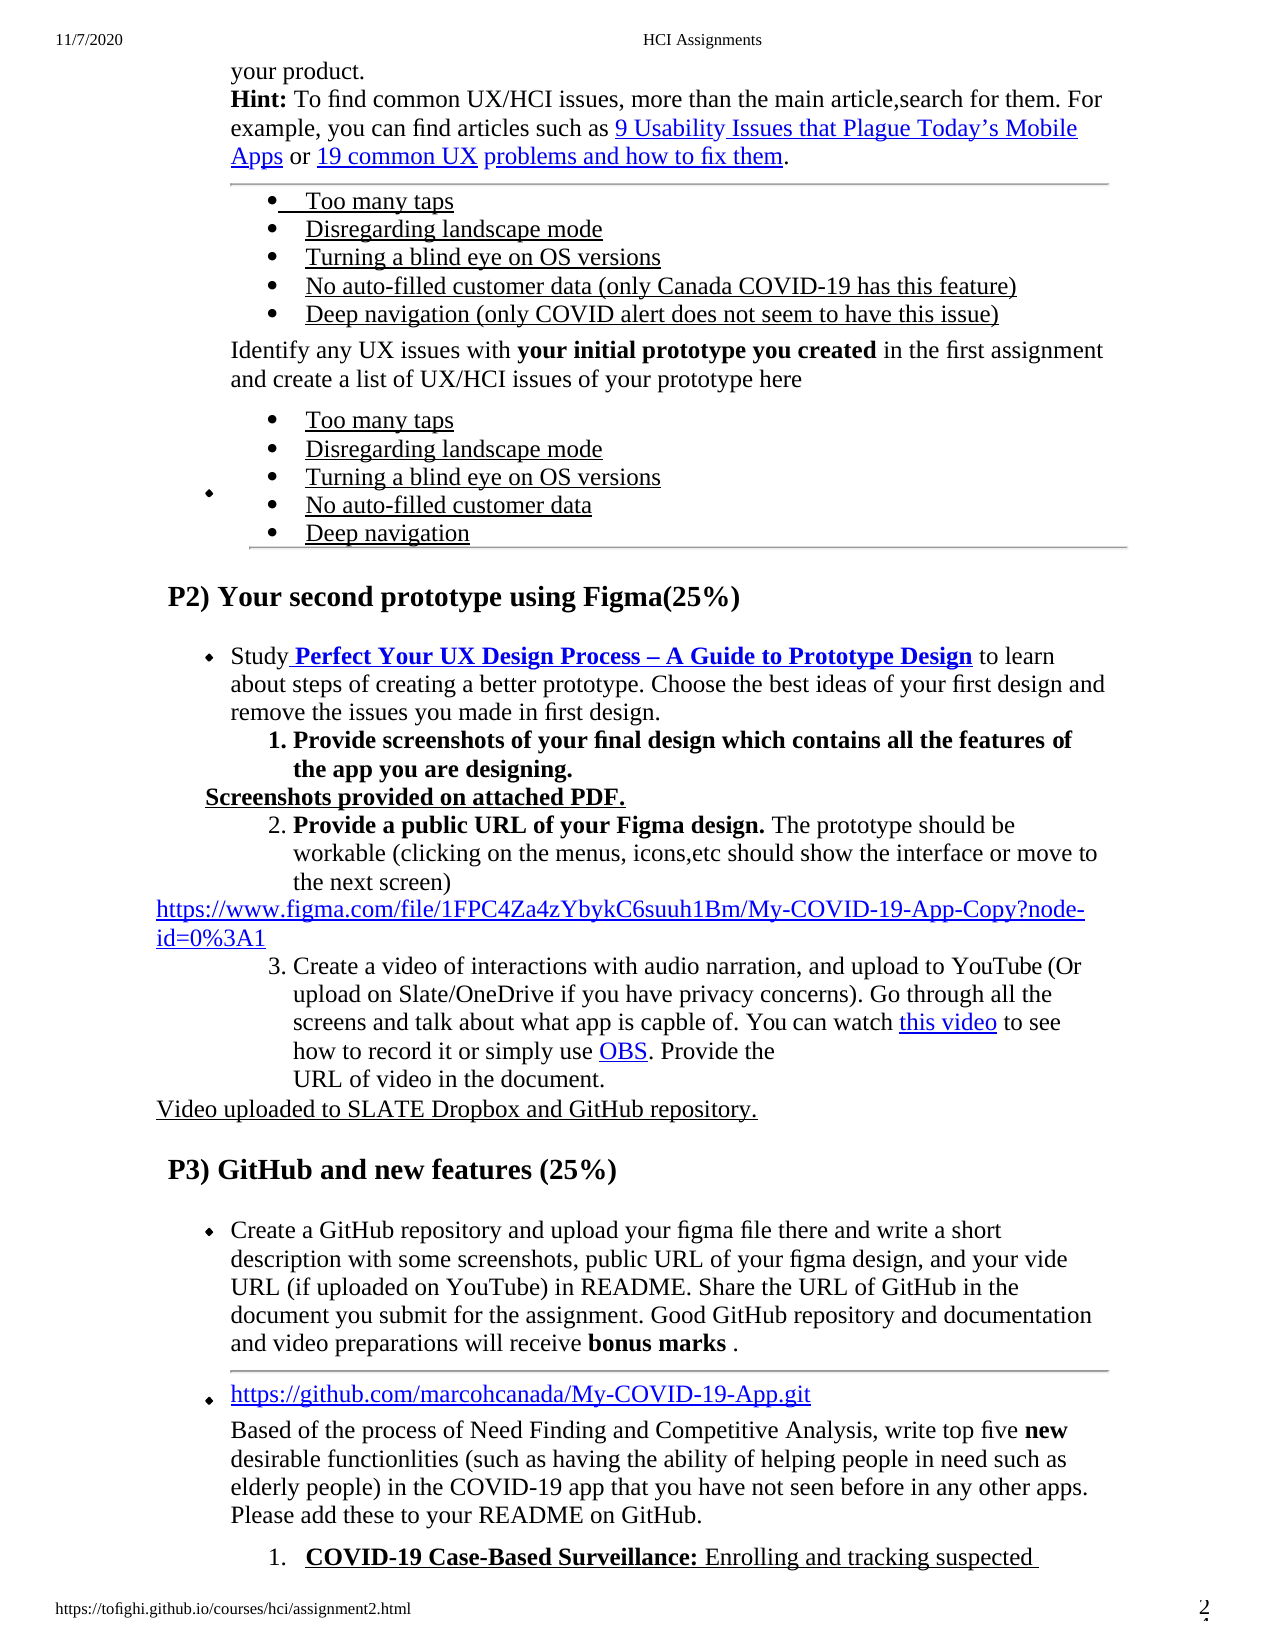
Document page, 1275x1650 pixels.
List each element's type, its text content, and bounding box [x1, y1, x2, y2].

subtitle P3) GitHub and new features (25%) [168, 1152, 1121, 1186]
text your product. [230, 57, 1121, 85]
text Hint: To ﬁnd common UX/HCI issues, more than the main article,search for them. For example, you can ﬁnd articles such as 9 Usability Issues that Plague Today’s Mobile Apps or 19 common UX problems and how to ﬁx them. [230, 85, 1121, 170]
list No auto-filled customer data (only Canada COVID-19 has this feature) [268, 272, 1121, 300]
text Based of the process of Need Finding and Competitive Analysis, write top ﬁve new desirable functionlities (such as having the ability of helping people in need such as elderly people) in the COVID-19 app that you have not seen before in any other apps. Please add these to your README on GitHub. [230, 1416, 1091, 1529]
text Create a GitHub repository and upload your ﬁgma ﬁle there and write a short description with some screenshots, public URL of your ﬁgma design, and your vide URL (if uploaded on YouTube) in README. Share the URL of GitHub in the document you submit for the assignment. Good GitHub repository and documentation and video preparations will receive bonus marks . [230, 1216, 1094, 1357]
list Deep navigation [268, 519, 1121, 547]
text URL of video in the document. [293, 1064, 1121, 1093]
text https://github.com/marcohcanada/My-COVID-19-App.git [230, 1363, 1094, 1408]
list Deep navigation (only COVID alert does not seem to have this issue) [268, 300, 1121, 328]
subtitle Screenshots provided on attached PDF. [205, 783, 1072, 811]
list No auto-filled customer data [268, 491, 1121, 519]
subtitle Provide screenshots of your ﬁnal design which contains all the features of the app you are designing. [268, 726, 1072, 783]
list Disregarding landscape mode [268, 434, 1121, 463]
list Turning a blind eye on OS versions [268, 463, 1121, 491]
list COVID-19 Case-Based Surveillance: Enrolling and tracking suspected cases [268, 1543, 1091, 1571]
list Provide a public URL of your Figma design. The prototype should be workable (clicking on the menus, icons,etc should show the interface or move to the next screen) [268, 811, 1099, 895]
text Study Perfect Your UX Design Process – A Guide to Prototype Design to learn about steps of creating a better prototype. Choose the best ideas of your ﬁrst design and remove the issues you made in ﬁrst design. [230, 642, 1107, 726]
text Identify any UX issues with your initial prototype you created in the ﬁrst assignment and create a list of UX/HCI issues of your prototype here [230, 336, 1105, 393]
list Turning a blind eye on OS versions [268, 243, 1121, 271]
list Disregarding landscape mode [268, 215, 1121, 243]
list Too many taps [268, 170, 1121, 215]
text https://www.figma.com/file/1FPC4Za4zYbykC6suuh1Bm/My-COVID-19-App-Copy?node-id=0%3A1 [156, 895, 1099, 952]
list Too many taps [268, 406, 1121, 434]
subtitle P2) Your second prototype using Figma(25%) [168, 579, 1121, 613]
text Video uploaded to SLATE Dropbox and GitHub repository. [156, 1094, 1121, 1122]
list Create a video of interactions with audio narration, and upload to YouTube (Or upload on Slate/OneDrive if you have privacy concerns). Go through all the screens and talk about what app is capble of. You can watch this video to see how to record it or simply use OBS. Provide the [268, 952, 1084, 1064]
